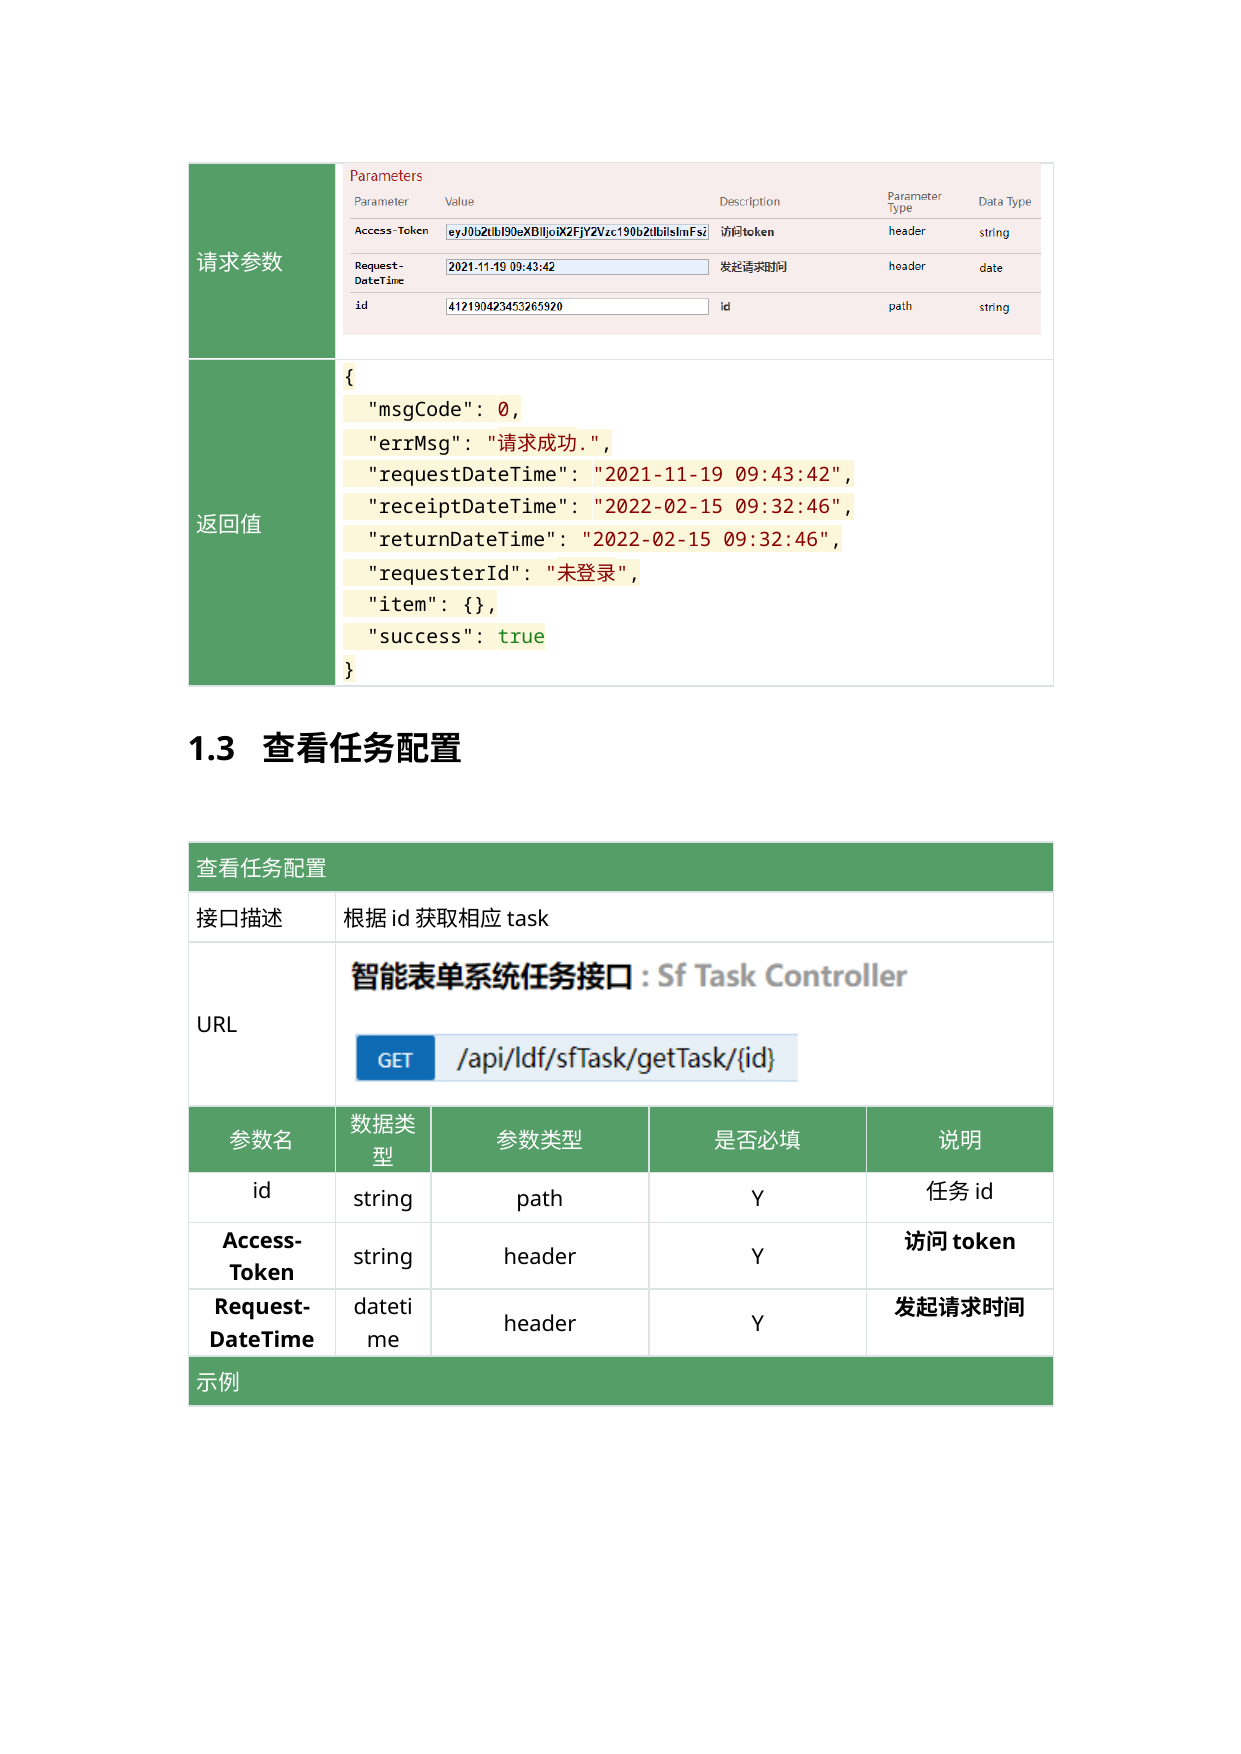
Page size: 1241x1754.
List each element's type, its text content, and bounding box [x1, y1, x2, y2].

table_cell Request-DateTime [189, 1290, 335, 1355]
table_cell id [189, 1173, 335, 1222]
table_cell 访问token [867, 1223, 1053, 1288]
table_cell string [336, 1173, 430, 1222]
table_cell 示例 [189, 1357, 1053, 1405]
table_cell 任务id [867, 1173, 1053, 1222]
table_cell Y [650, 1290, 866, 1355]
table_cell 参数类型 [432, 1107, 648, 1172]
subtitle 查看任务配置 [187, 714, 1053, 779]
table_cell Y [650, 1173, 866, 1222]
table_cell 数据类型 [336, 1107, 430, 1172]
table_cell Access-Token [189, 1223, 335, 1288]
table_cell 返回值 [189, 360, 335, 685]
table_cell 根据id获取相应task [336, 893, 1053, 941]
table_cell header [432, 1223, 648, 1288]
table_cell [336, 164, 1053, 358]
table_cell path [432, 1173, 648, 1222]
table_cell string [336, 1223, 430, 1288]
table_cell { "msgCode": 0, "errMsg": "请求成功.", "requestDateTime": "2021-11-19 09:43:42", "receiptDateTime": "2022-02-15 09:32:46", "returnDateTime": "2022-02-15 09:32:46", "requesterId": "未登录", "item": {}, "success": true } [336, 360, 1053, 685]
table_cell [336, 943, 343, 1105]
table_cell [1046, 943, 1053, 1105]
table_header 查看任务配置 [189, 843, 1053, 891]
table_cell 说明 [867, 1107, 1053, 1172]
picture [343, 163, 1042, 335]
table_cell header [432, 1290, 648, 1355]
picture [343, 1023, 798, 1090]
table_cell Y [650, 1223, 866, 1288]
picture [343, 951, 936, 999]
table_cell datetime [336, 1290, 430, 1355]
table_cell 发起请求时间 [867, 1290, 1053, 1355]
table_cell 参数名 [189, 1107, 335, 1172]
table_cell 是否必填 [650, 1107, 866, 1172]
table_cell URL [189, 943, 335, 1105]
table_cell 请求参数 [189, 164, 335, 358]
table_cell 接口描述 [189, 893, 335, 941]
